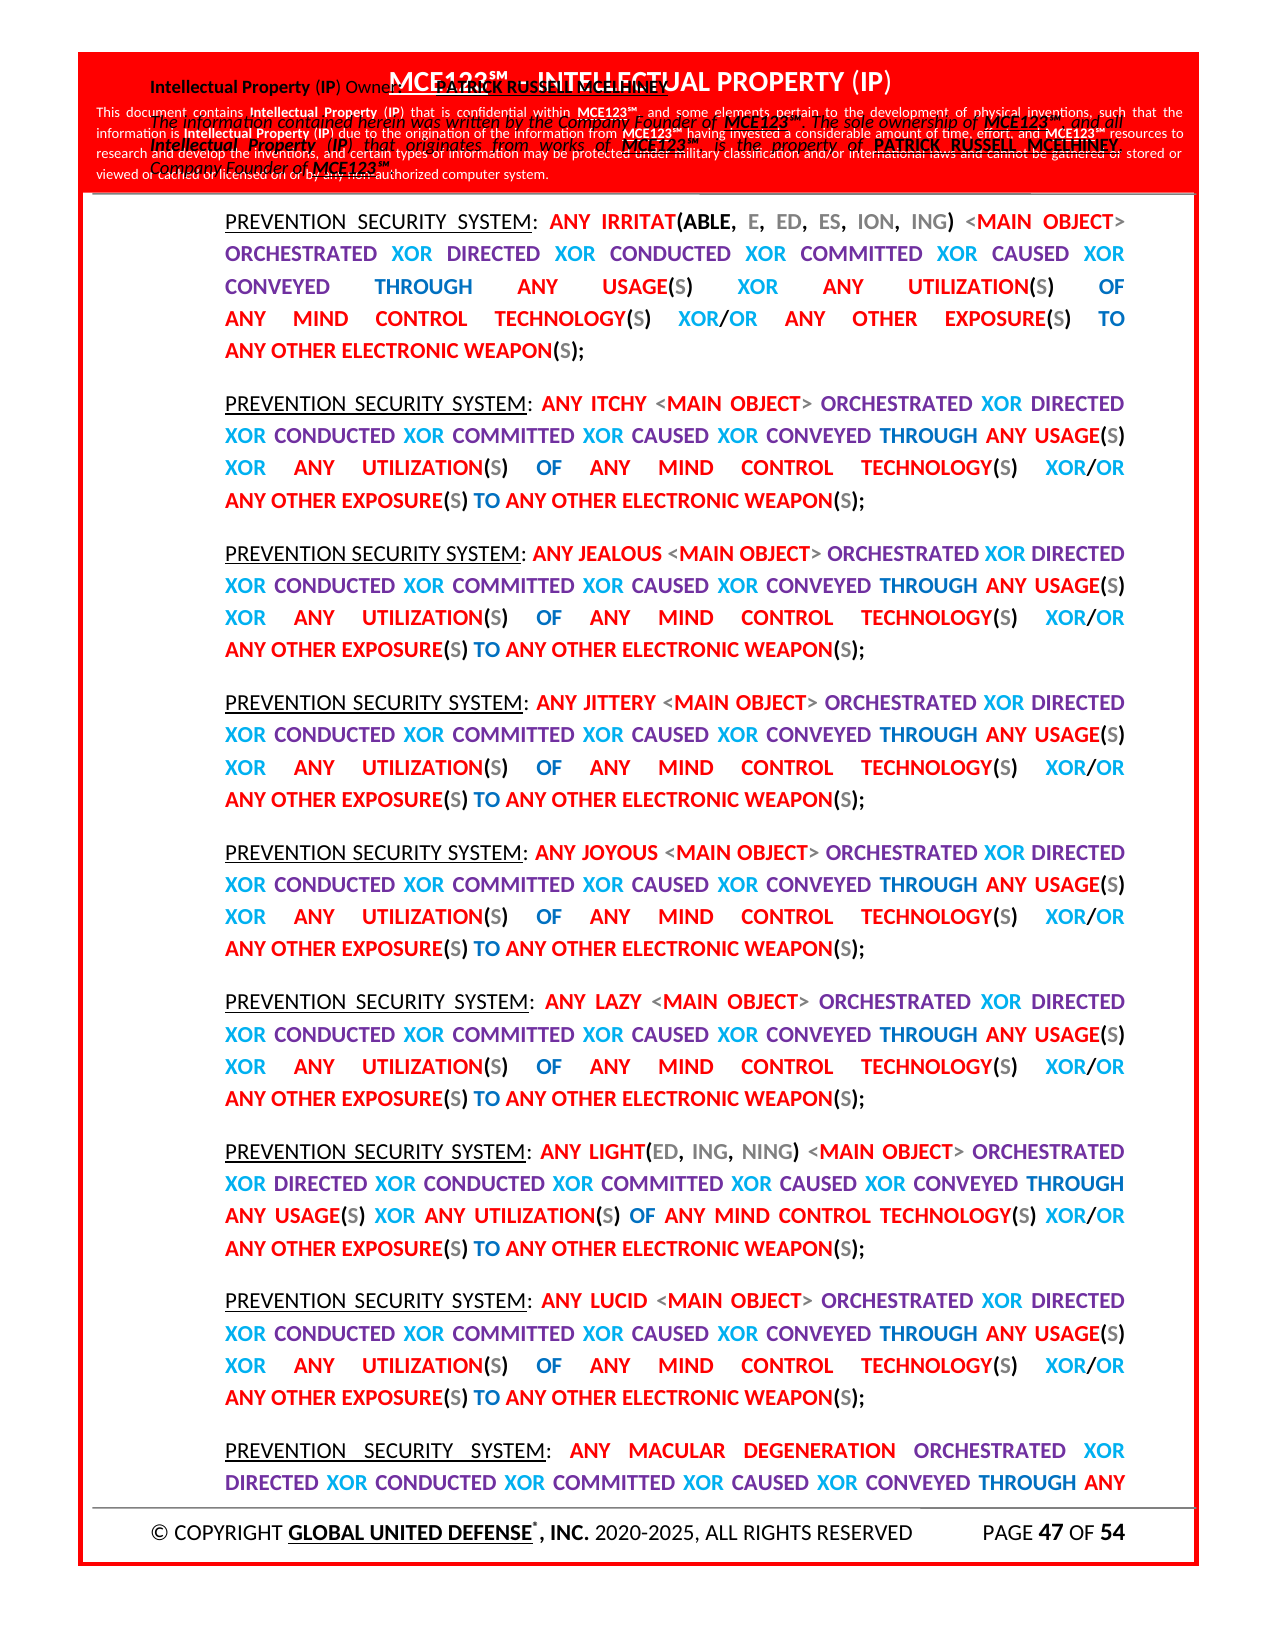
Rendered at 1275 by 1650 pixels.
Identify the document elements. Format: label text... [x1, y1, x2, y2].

text PREVENTION SECURITY SYSTEM: ANY LIGHT(ED, ING, NING) <MAIN OBJECT> ORCHESTRATED XOR DIRECTED XOR CONDUCTED XOR COMMITTED XOR CAUSED XOR CONVEYED THROUGH ANY USAGE(S) XOR ANY UTILIZATION(S) OF ANY MIND CONTROL TECHNOLOGY(S) XOR/OR ANY OTHER EXPOSURE(S) TO ANY OTHER ELECTRONIC WEAPON(S); [225, 1137, 1125, 1262]
text PREVENTION SECURITY SYSTEM: ANY ITCHY <MAIN OBJECT> ORCHESTRATED XOR DIRECTED XOR CONDUCTED XOR COMMITTED XOR CAUSED XOR CONVEYED THROUGH ANY USAGE(S) XOR ANY UTILIZATION(S) OF ANY MIND CONTROL TECHNOLOGY(S) XOR/OR ANY OTHER EXPOSURE(S) TO ANY OTHER ELECTRONIC WEAPON(S); [225, 389, 1125, 514]
text PREVENTION SECURITY SYSTEM: ANY LAZY <MAIN OBJECT> ORCHESTRATED XOR DIRECTED XOR CONDUCTED XOR COMMITTED XOR CAUSED XOR CONVEYED THROUGH ANY USAGE(S) XOR ANY UTILIZATION(S) OF ANY MIND CONTROL TECHNOLOGY(S) XOR/OR ANY OTHER EXPOSURE(S) TO ANY OTHER ELECTRONIC WEAPON(S); [225, 987, 1125, 1112]
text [225, 1436, 1125, 1496]
text PREVENTION SECURITY SYSTEM: ANY LUCID <MAIN OBJECT> ORCHESTRATED XOR DIRECTED XOR CONDUCTED XOR COMMITTED XOR CAUSED XOR CONVEYED THROUGH ANY USAGE(S) XOR ANY UTILIZATION(S) OF ANY MIND CONTROL TECHNOLOGY(S) XOR/OR ANY OTHER EXPOSURE(S) TO ANY OTHER ELECTRONIC WEAPON(S); [225, 1287, 1125, 1411]
text PREVENTION SECURITY SYSTEM: ANY JITTERY <MAIN OBJECT> ORCHESTRATED XOR DIRECTED XOR CONDUCTED XOR COMMITTED XOR CAUSED XOR CONVEYED THROUGH ANY USAGE(S) XOR ANY UTILIZATION(S) OF ANY MIND CONTROL TECHNOLOGY(S) XOR/OR ANY OTHER EXPOSURE(S) TO ANY OTHER ELECTRONIC WEAPON(S); [225, 688, 1125, 813]
text PREVENTION SECURITY SYSTEM: ANY IRRITAT(ABLE, E, ED, ES, ION, ING) <MAIN OBJECT> ORCHESTRATED XOR DIRECTED XOR CONDUCTED XOR COMMITTED XOR CAUSED XOR CONVEYED THROUGH ANY USAGE(S) XOR ANY UTILIZATION(S) OF ANY MIND CONTROL TECHNOLOGY(S) XOR/OR ANY OTHER EXPOSURE(S) TO ANY OTHER ELECTRONIC WEAPON(S); [225, 207, 1125, 364]
text PREVENTION SECURITY SYSTEM: ANY JOYOUS <MAIN OBJECT> ORCHESTRATED XOR DIRECTED XOR CONDUCTED XOR COMMITTED XOR CAUSED XOR CONVEYED THROUGH ANY USAGE(S) XOR ANY UTILIZATION(S) OF ANY MIND CONTROL TECHNOLOGY(S) XOR/OR ANY OTHER EXPOSURE(S) TO ANY OTHER ELECTRONIC WEAPON(S); [225, 838, 1125, 962]
text PREVENTION SECURITY SYSTEM: ANY JEALOUS <MAIN OBJECT> ORCHESTRATED XOR DIRECTED XOR CONDUCTED XOR COMMITTED XOR CAUSED XOR CONVEYED THROUGH ANY USAGE(S) XOR ANY UTILIZATION(S) OF ANY MIND CONTROL TECHNOLOGY(S) XOR/OR ANY OTHER EXPOSURE(S) TO ANY OTHER ELECTRONIC WEAPON(S); [225, 539, 1125, 663]
